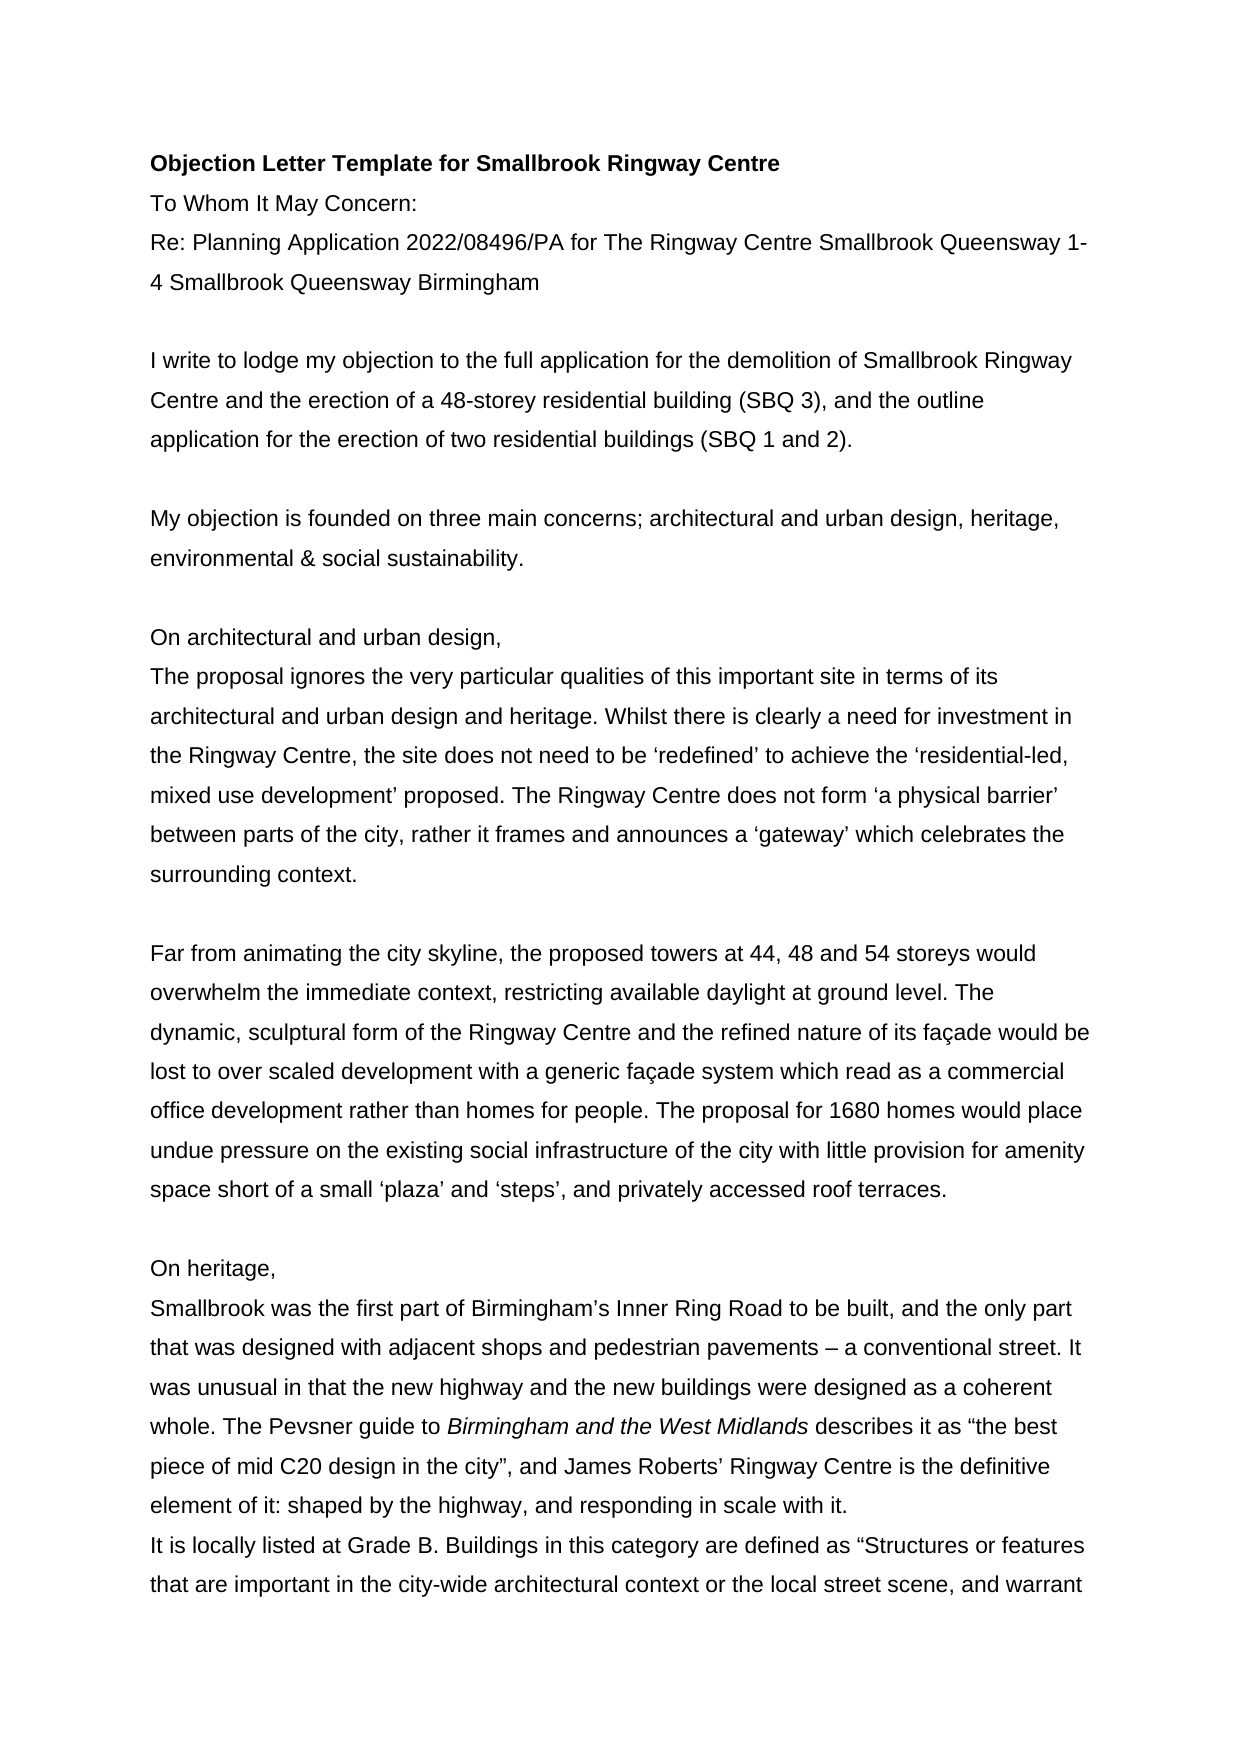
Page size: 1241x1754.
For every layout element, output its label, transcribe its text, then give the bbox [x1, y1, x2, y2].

text On heritage, [150, 1255, 1090, 1282]
text I write to lodge my objection to the full application for the demolition of Smallbrook Ringway Centre and the erection of a 48-storey residential building (SBQ 3), and the outline application for the erection of two residential buildings (SBQ 1 and 2). [150, 347, 1090, 453]
text On architectural and urban design, [150, 624, 1090, 650]
text To Whom It May Concern: [150, 189, 1090, 216]
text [150, 1532, 1090, 1598]
text Far from animating the city skyline, the proposed towers at 44, 48 and 54 storeys would overwhelm the immediate context, restricting available daylight at ground level. The dynamic, sculptural form of the Ringway Centre and the refined nature of its façade would be lost to over scaled development with a generic façade system which read as a commercial office development rather than homes for people. The proposal for 1680 homes would place undue pressure on the existing social infrastructure of the city with little provision for amenity space short of a small ‘plaza’ and ‘steps’, and privately accessed roof terraces. [150, 939, 1090, 1203]
text Smallbrook was the first part of Birmingham’s Inner Ring Road to be built, and the only part that was designed with adjacent shops and pedestrian pavements – a conventional street. It was unusual in that the new highway and the new buildings were designed as a coherent whole. The Pevsner guide to Birmingham and the West Midlands describes it as “the best piece of mid C20 design in the city”, and James Roberts’ Ringway Centre is the definitive element of it: shaped by the highway, and responding in scale with it. [150, 1295, 1090, 1519]
text Objection Letter Template for Smallbrook Ringway Centre [150, 150, 1090, 176]
text The proposal ignores the very particular qualities of this important site in terms of its architectural and urban design and heritage. Whilst there is clearly a need for investment in the Ringway Centre, the site does not need to be ‘redefined’ to achieve the ‘residential-led, mixed use development’ proposed. The Ringway Centre does not form ‘a physical barrier’ between parts of the city, rather it frames and announces a ‘gateway’ which celebrates the surrounding context. [150, 663, 1090, 887]
text My objection is founded on three main concerns; architectural and urban design, heritage, environmental & social sustainability. [150, 505, 1090, 571]
text Re: Planning Application 2022/08496/PA for The Ringway Centre Smallbrook Queensway 1-4 Smallbrook Queensway Birmingham [150, 229, 1090, 295]
